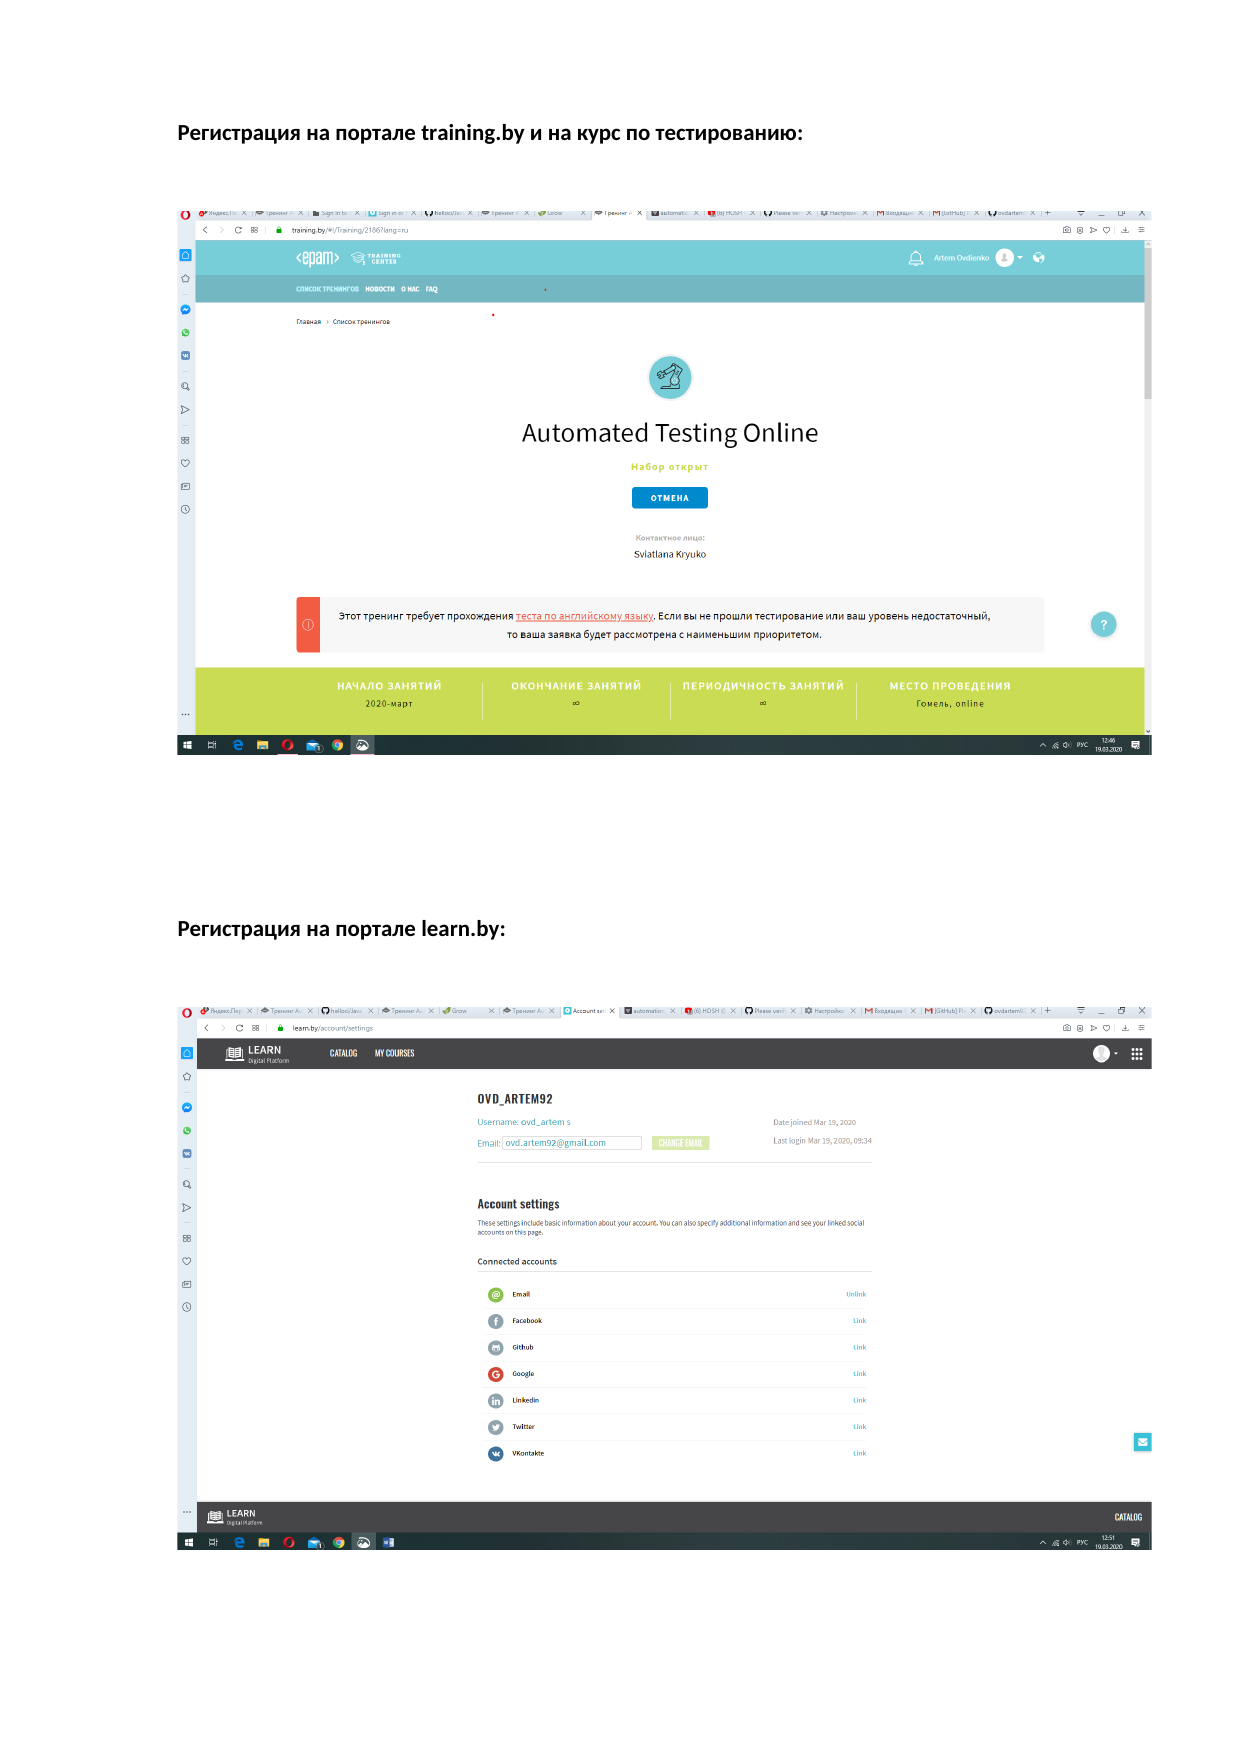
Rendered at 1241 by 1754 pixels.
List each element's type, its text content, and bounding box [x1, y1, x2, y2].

text Регистрация на портале learn.by: [177, 914, 1152, 942]
picture [177, 1007, 1152, 1550]
text Регистрация на портале training.by и на курс по тестированию: [177, 118, 1152, 146]
picture [177, 211, 1152, 755]
